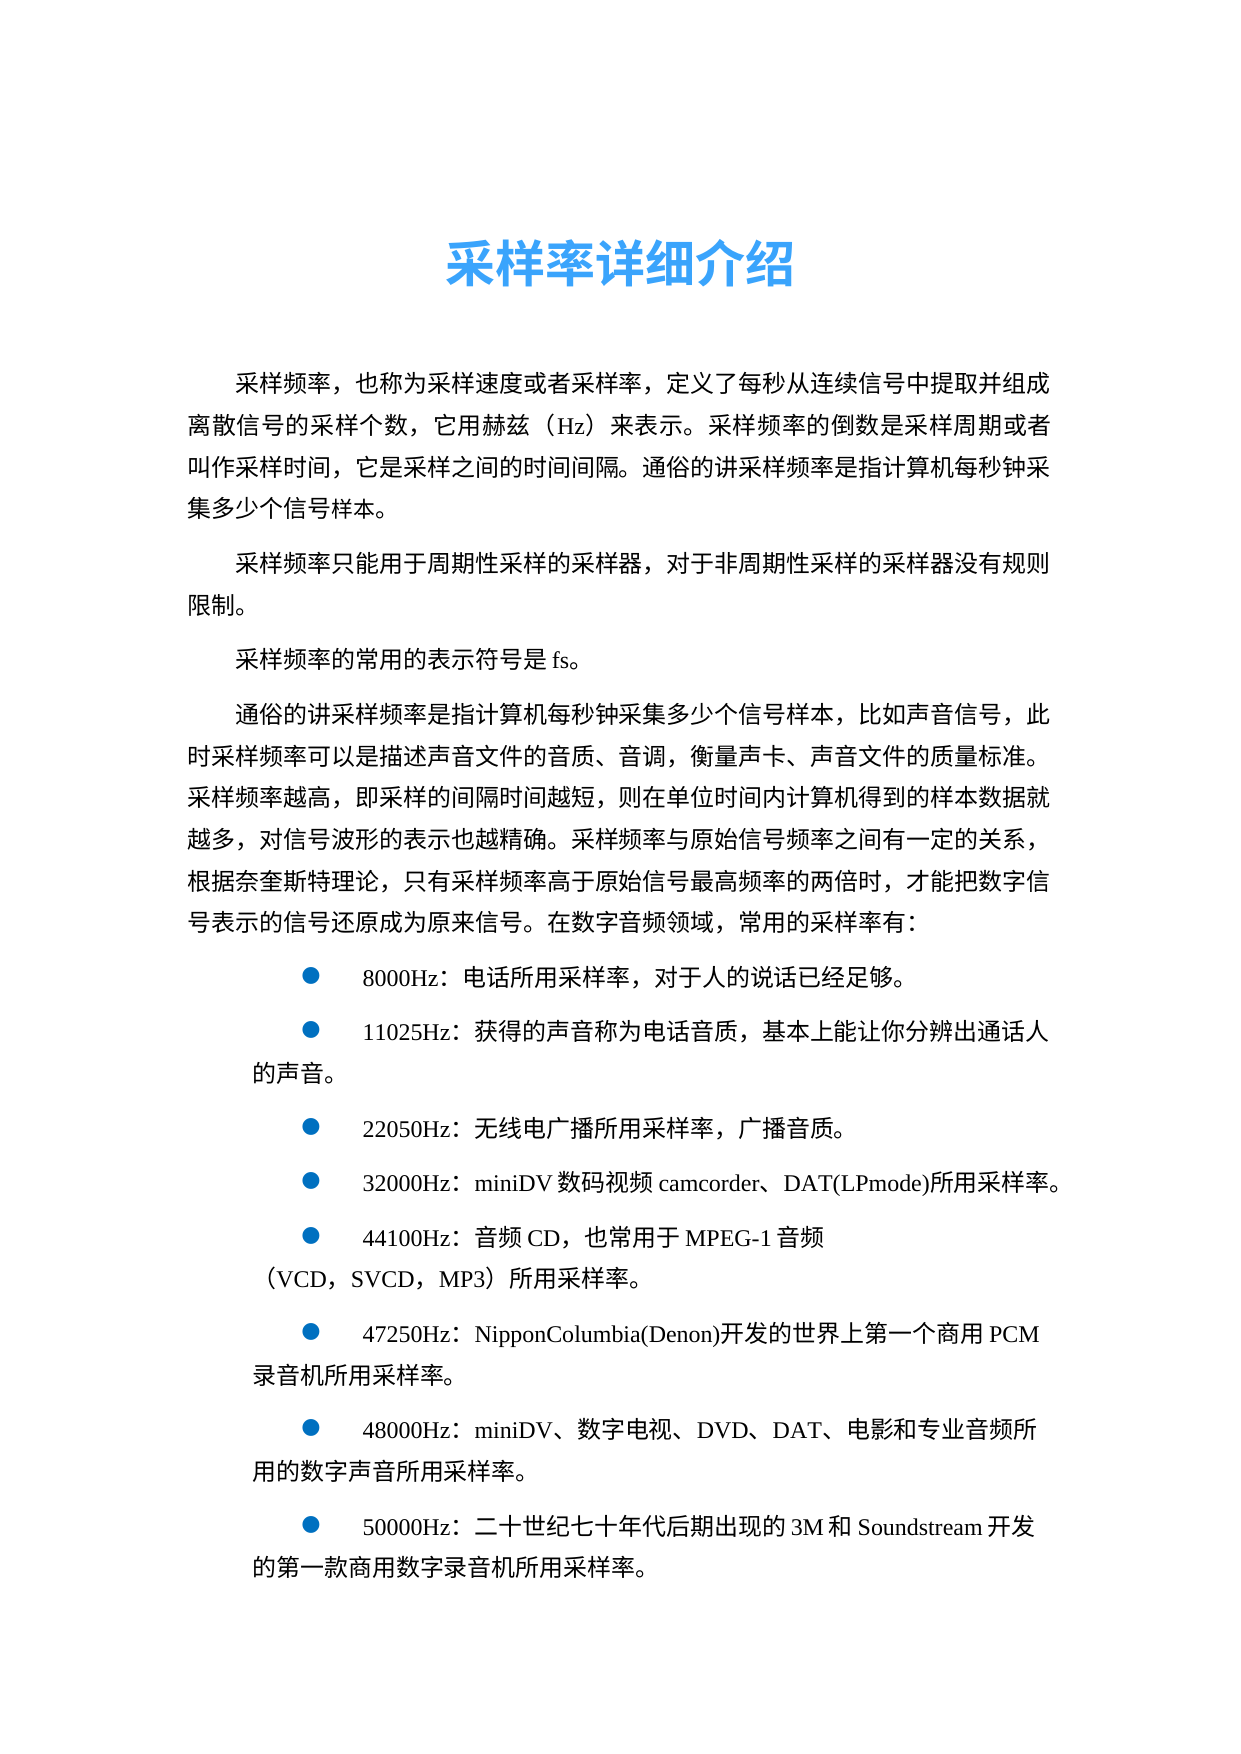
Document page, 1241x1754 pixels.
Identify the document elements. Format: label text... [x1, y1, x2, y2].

subtitle 采样率详细介绍 [187, 212, 1053, 309]
text 8000Hz：电话所用采样率，对于人的说话已经足够。 [252, 953, 1053, 994]
text 采样频率只能用于周期性采样的采样器，对于非周期性采样的采样器没有规则限制。 [187, 539, 1053, 622]
text 22050Hz：无线电广播所用采样率，广播音质。 [252, 1104, 1053, 1145]
text 47250Hz：NipponColumbia(Denon)开发的世界上第一个商用PCM录音机所用采样率。 [252, 1309, 1053, 1392]
text 采样频率的常用的表示符号是fs。 [187, 635, 1053, 677]
text 50000Hz：二十世纪七十年代后期出现的3M和Soundstream开发的第一款商用数字录音机所用采样率。 [252, 1502, 1053, 1585]
text 32000Hz：miniDV数码视频camcorder、DAT(LPmode)所用采样率。 [252, 1158, 1053, 1200]
text 11025Hz：获得的声音称为电话音质，基本上能让你分辨出通话人的声音。 [252, 1007, 1053, 1091]
text 44100Hz：音频CD，也常用于MPEG-1音频（VCD，SVCD，MP3）所用采样率。 [252, 1213, 1053, 1296]
text 通俗的讲采样频率是指计算机每秒钟采集多少个信号样本，比如声音信号，此时采样频率可以是描述声音文件的音质、音调，衡量声卡、声音文件的质量标准。采样频率越高，即采样的间隔时间越短，则在单位时间内计算机得到的样本数据就越多，对信号波形的表示也越精确。采样频率与原始信号频率之间有一定的关系，根据奈奎斯特理论，只有采样频率高于原始信号最高频率的两倍时，才能把数字信号表示的信号还原成为原来信号。在数字音频领域，常用的采样率有： [187, 690, 1053, 940]
text 48000Hz：miniDV、数字电视、DVD、DAT、电影和专业音频所用的数字声音所用采样率。 [252, 1405, 1053, 1489]
text 采样频率，也称为采样速度或者采样率，定义了每秒从连续信号中提取并组成离散信号的采样个数，它用赫兹（Hz）来表示。采样频率的倒数是采样周期或者叫作采样时间，它是采样之间的时间间隔。通俗的讲采样频率是指计算机每秒钟采集多少个信号样本。 [187, 359, 1053, 526]
